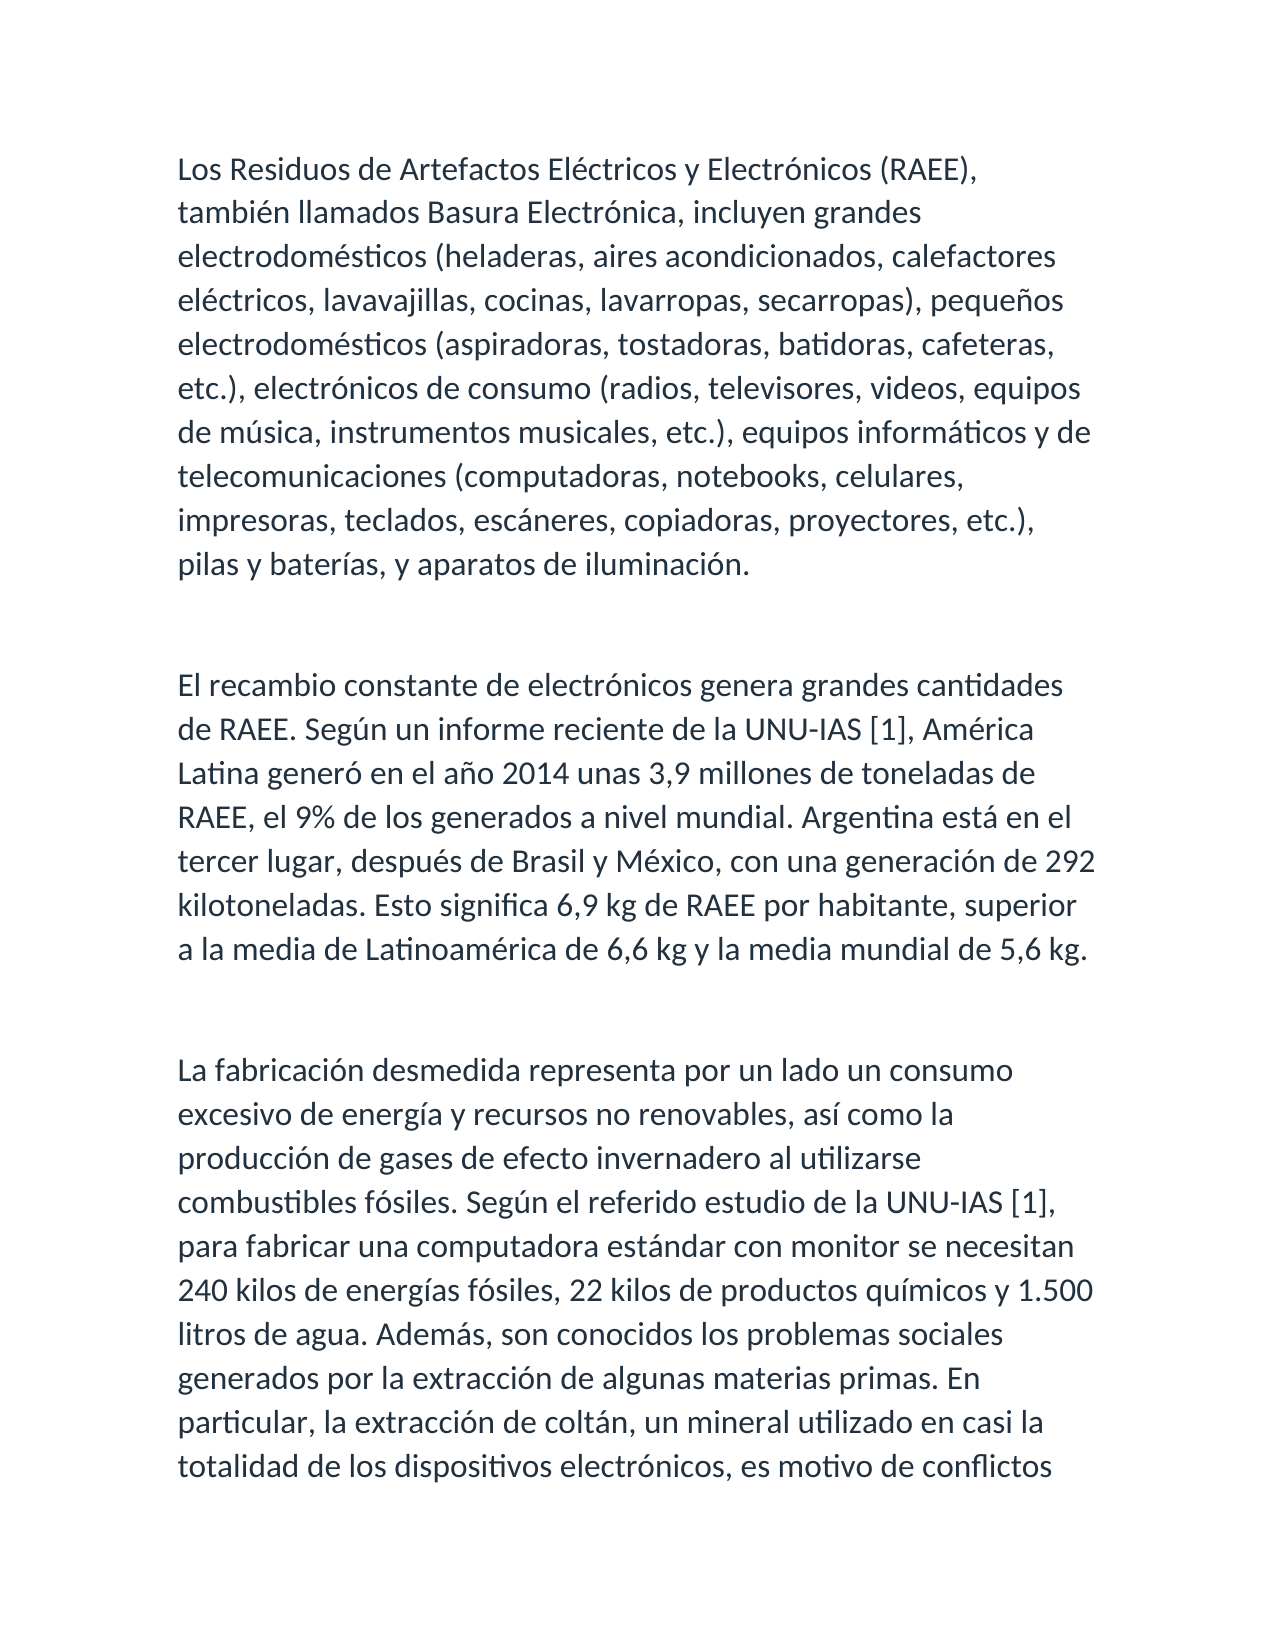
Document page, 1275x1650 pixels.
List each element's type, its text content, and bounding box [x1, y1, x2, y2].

text Los Residuos de Artefactos Eléctricos y Electrónicos (RAEE), también llamados Basura Electrónica, incluyen grandes electrodomésticos (heladeras, aires acondicionados, calefactores eléctricos, lavavajillas, cocinas, lavarropas, secarropas), pequeños electrodomésticos (aspiradoras, tostadoras, batidoras, cafeteras, etc.), electrónicos de consumo (radios, televisores, videos, equipos de música, instrumentos musicales, etc.), equipos informáticos y de telecomunicaciones (computadoras, notebooks, celulares, impresoras, teclados, escáneres, copiadoras, proyectores, etc.), pilas y baterías, y aparatos de iluminación. [177, 148, 1098, 584]
text El recambio constante de electrónicos genera grandes cantidades de RAEE. Según un informe reciente de la UNU-IAS [1], América Latina generó en el año 2014 unas 3,9 millones de toneladas de RAEE, el 9% de los generados a nivel mundial. Argentina está en el tercer lugar, después de Brasil y México, con una generación de 292 kilotoneladas. Esto significa 6,9 kg de RAEE por habitante, superior a la media de Latinoamérica de 6,6 kg y la media mundial de 5,6 kg. [177, 664, 1098, 969]
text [177, 1049, 1098, 1486]
